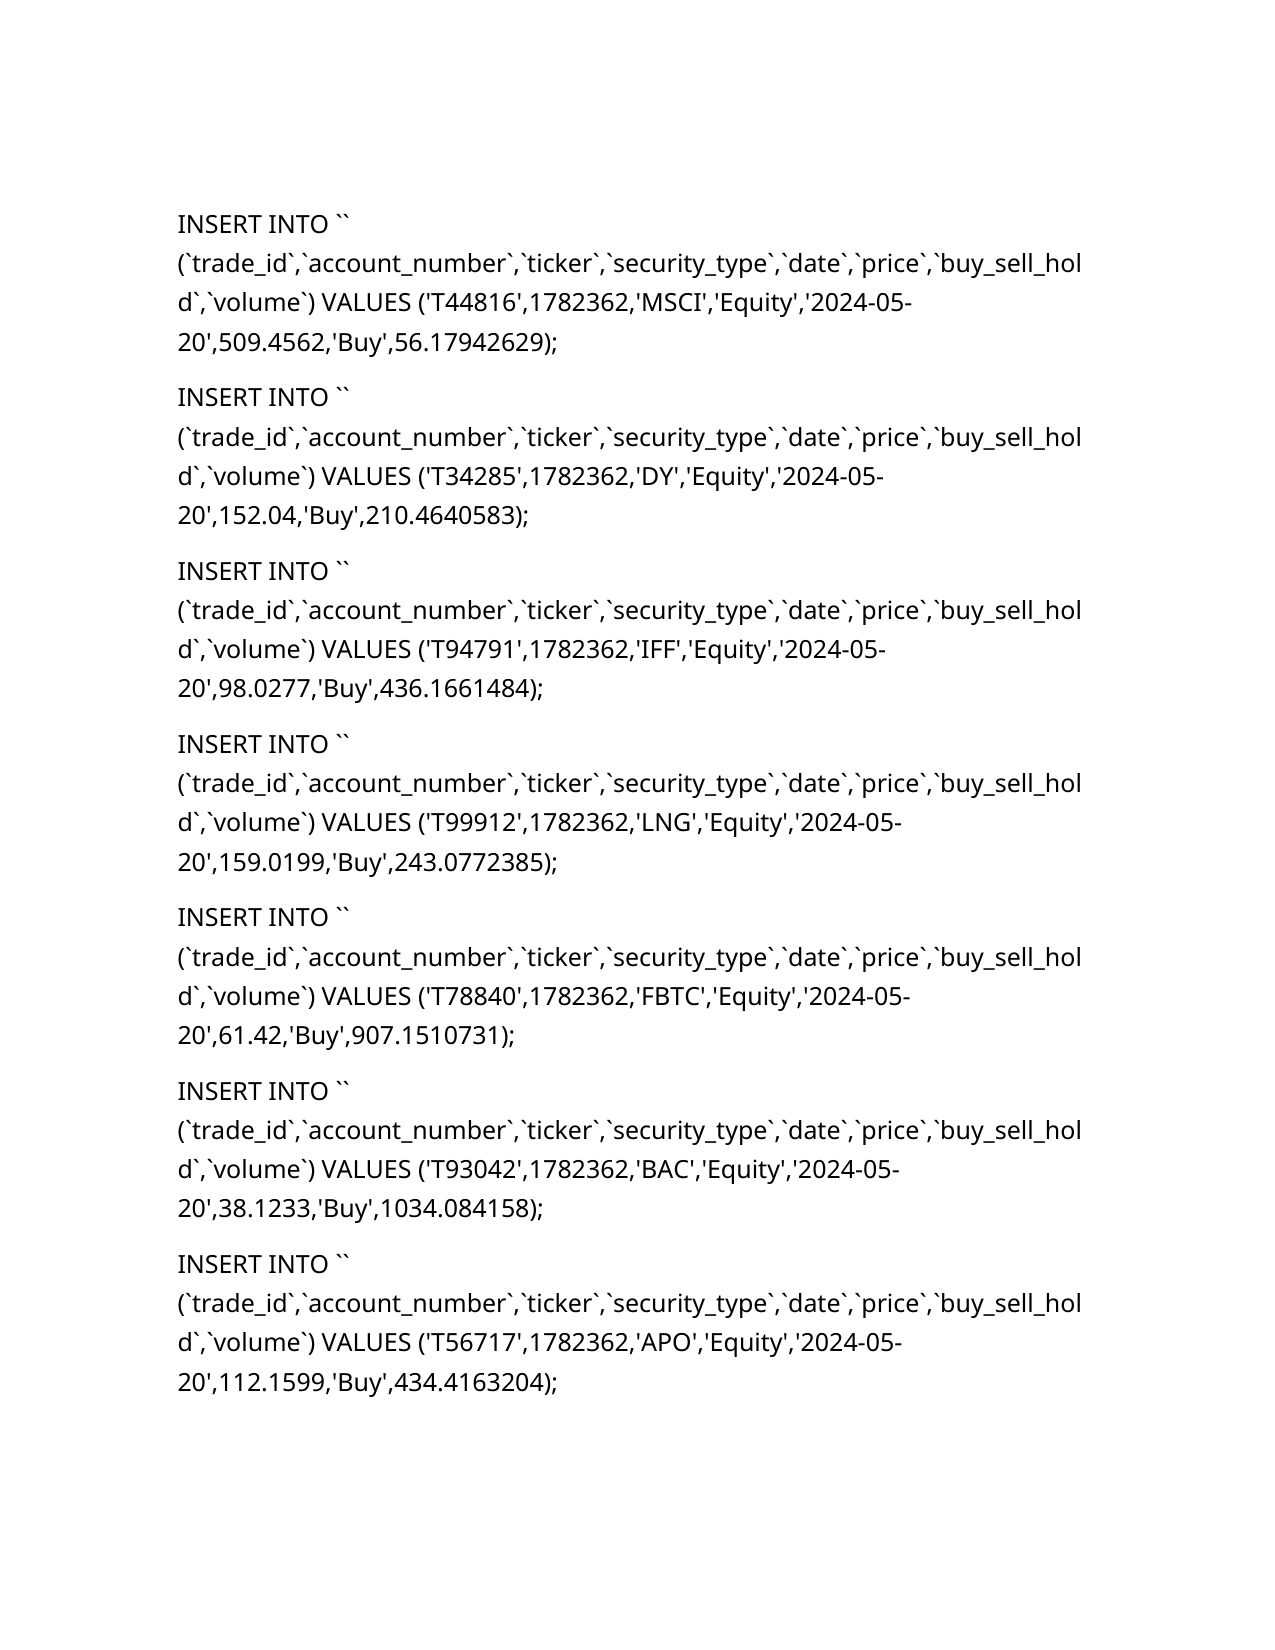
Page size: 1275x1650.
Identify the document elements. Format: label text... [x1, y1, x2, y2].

text INSERT INTO `` (`trade_id`,`account_number`,`ticker`,`security_type`,`date`,`price`,`buy_sell_hold`,`volume`) VALUES ('T99912',1782362,'LNG','Equity','2024-05-20',159.0199,'Buy',243.0772385); [177, 727, 1098, 878]
text INSERT INTO `` (`trade_id`,`account_number`,`ticker`,`security_type`,`date`,`price`,`buy_sell_hold`,`volume`) VALUES ('T44816',1782362,'MSCI','Equity','2024-05-20',509.4562,'Buy',56.17942629); [177, 207, 1098, 358]
text INSERT INTO `` (`trade_id`,`account_number`,`ticker`,`security_type`,`date`,`price`,`buy_sell_hold`,`volume`) VALUES ('T93042',1782362,'BAC','Equity','2024-05-20',38.1233,'Buy',1034.084158); [177, 1073, 1098, 1225]
text INSERT INTO `` (`trade_id`,`account_number`,`ticker`,`security_type`,`date`,`price`,`buy_sell_hold`,`volume`) VALUES ('T56717',1782362,'APO','Equity','2024-05-20',112.1599,'Buy',434.4163204); [177, 1247, 1098, 1398]
text INSERT INTO `` (`trade_id`,`account_number`,`ticker`,`security_type`,`date`,`price`,`buy_sell_hold`,`volume`) VALUES ('T78840',1782362,'FBTC','Equity','2024-05-20',61.42,'Buy',907.1510731); [177, 900, 1098, 1052]
text INSERT INTO `` (`trade_id`,`account_number`,`ticker`,`security_type`,`date`,`price`,`buy_sell_hold`,`volume`) VALUES ('T34285',1782362,'DY','Equity','2024-05-20',152.04,'Buy',210.4640583); [177, 380, 1098, 532]
text INSERT INTO `` (`trade_id`,`account_number`,`ticker`,`security_type`,`date`,`price`,`buy_sell_hold`,`volume`) VALUES ('T94791',1782362,'IFF','Equity','2024-05-20',98.0277,'Buy',436.1661484); [177, 553, 1098, 705]
